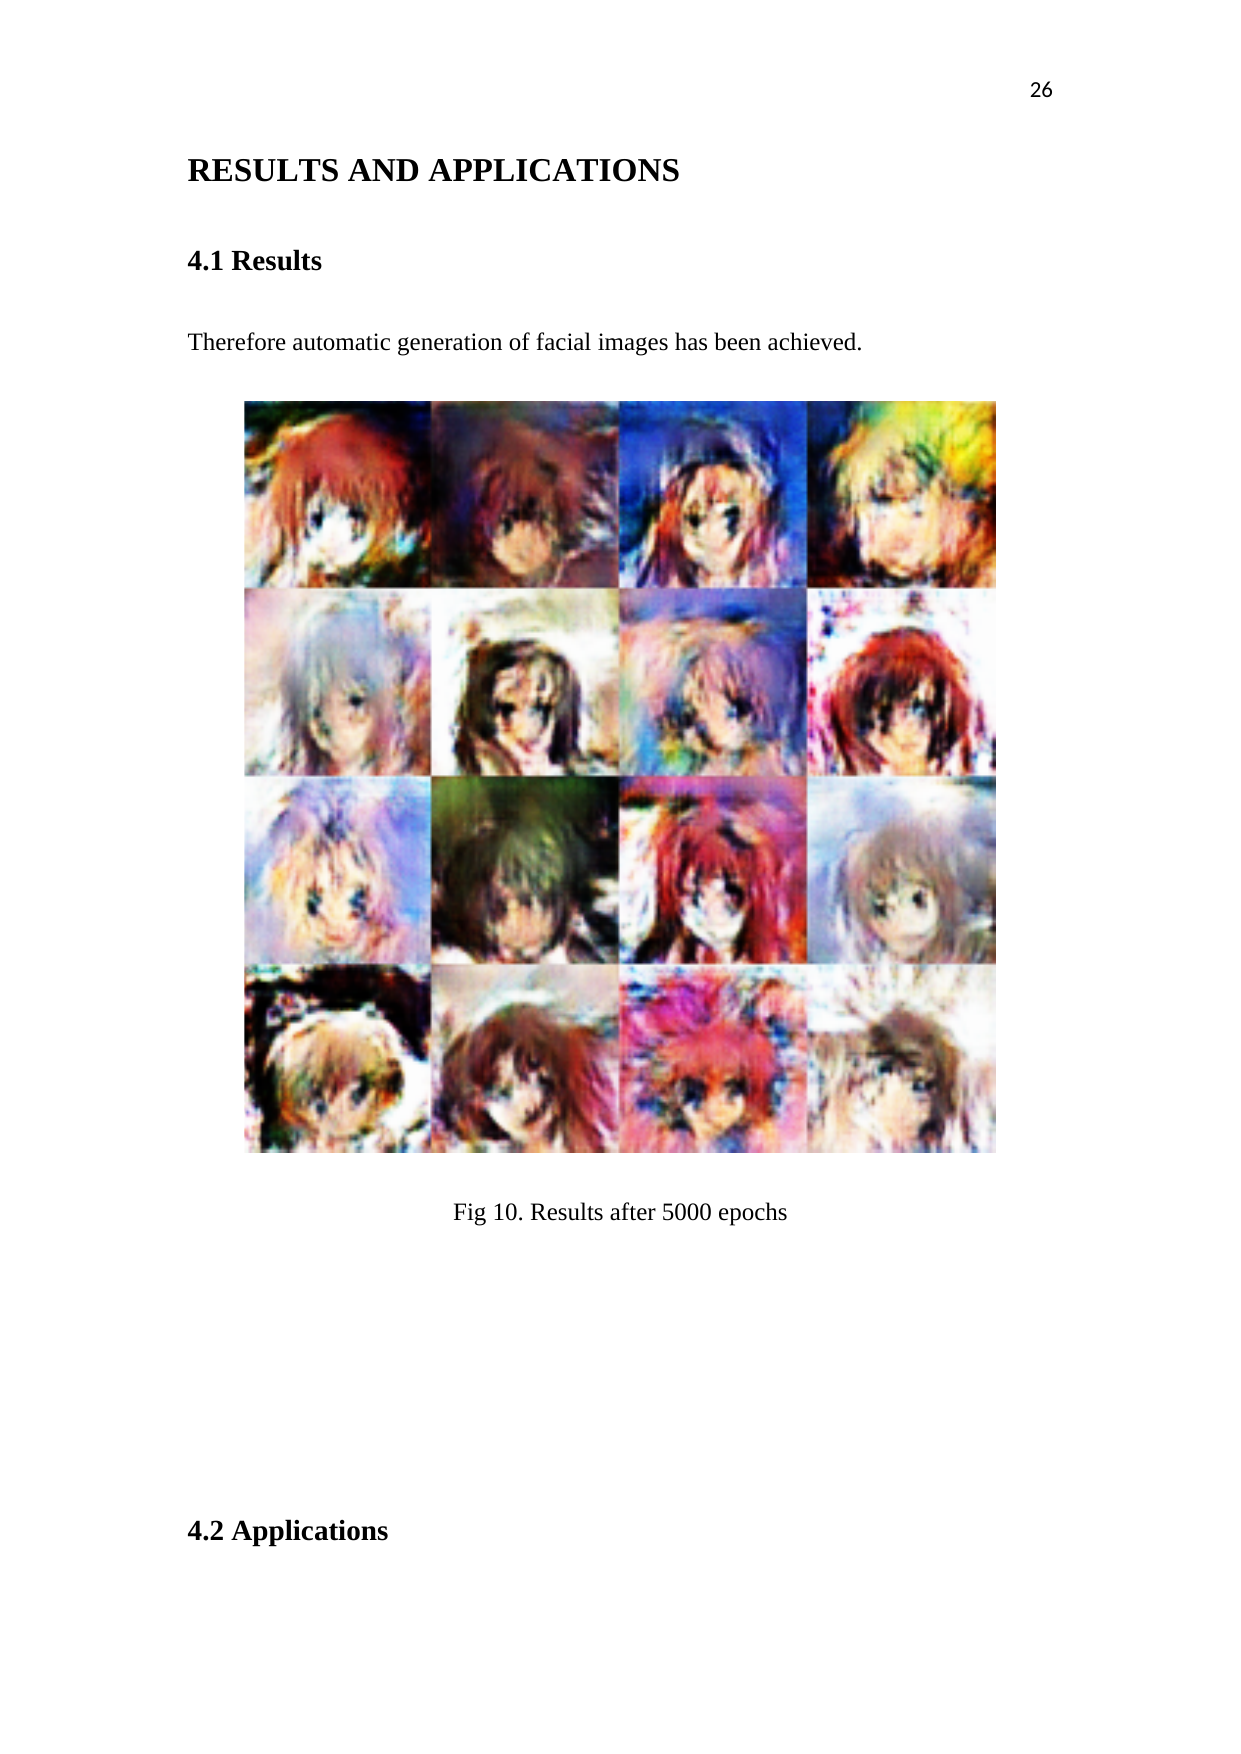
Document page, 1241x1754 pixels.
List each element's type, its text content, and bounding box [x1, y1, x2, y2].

text 4.1 Results [187, 243, 1053, 277]
text RESULTS AND APPLICATIONS [187, 150, 1053, 188]
picture [244, 401, 996, 1153]
text Therefore automatic generation of facial images has been achieved. [187, 327, 1053, 356]
text Fig 10. Results after 5000 epochs [187, 1197, 1053, 1226]
text 4.2 Applications [187, 1513, 1053, 1547]
